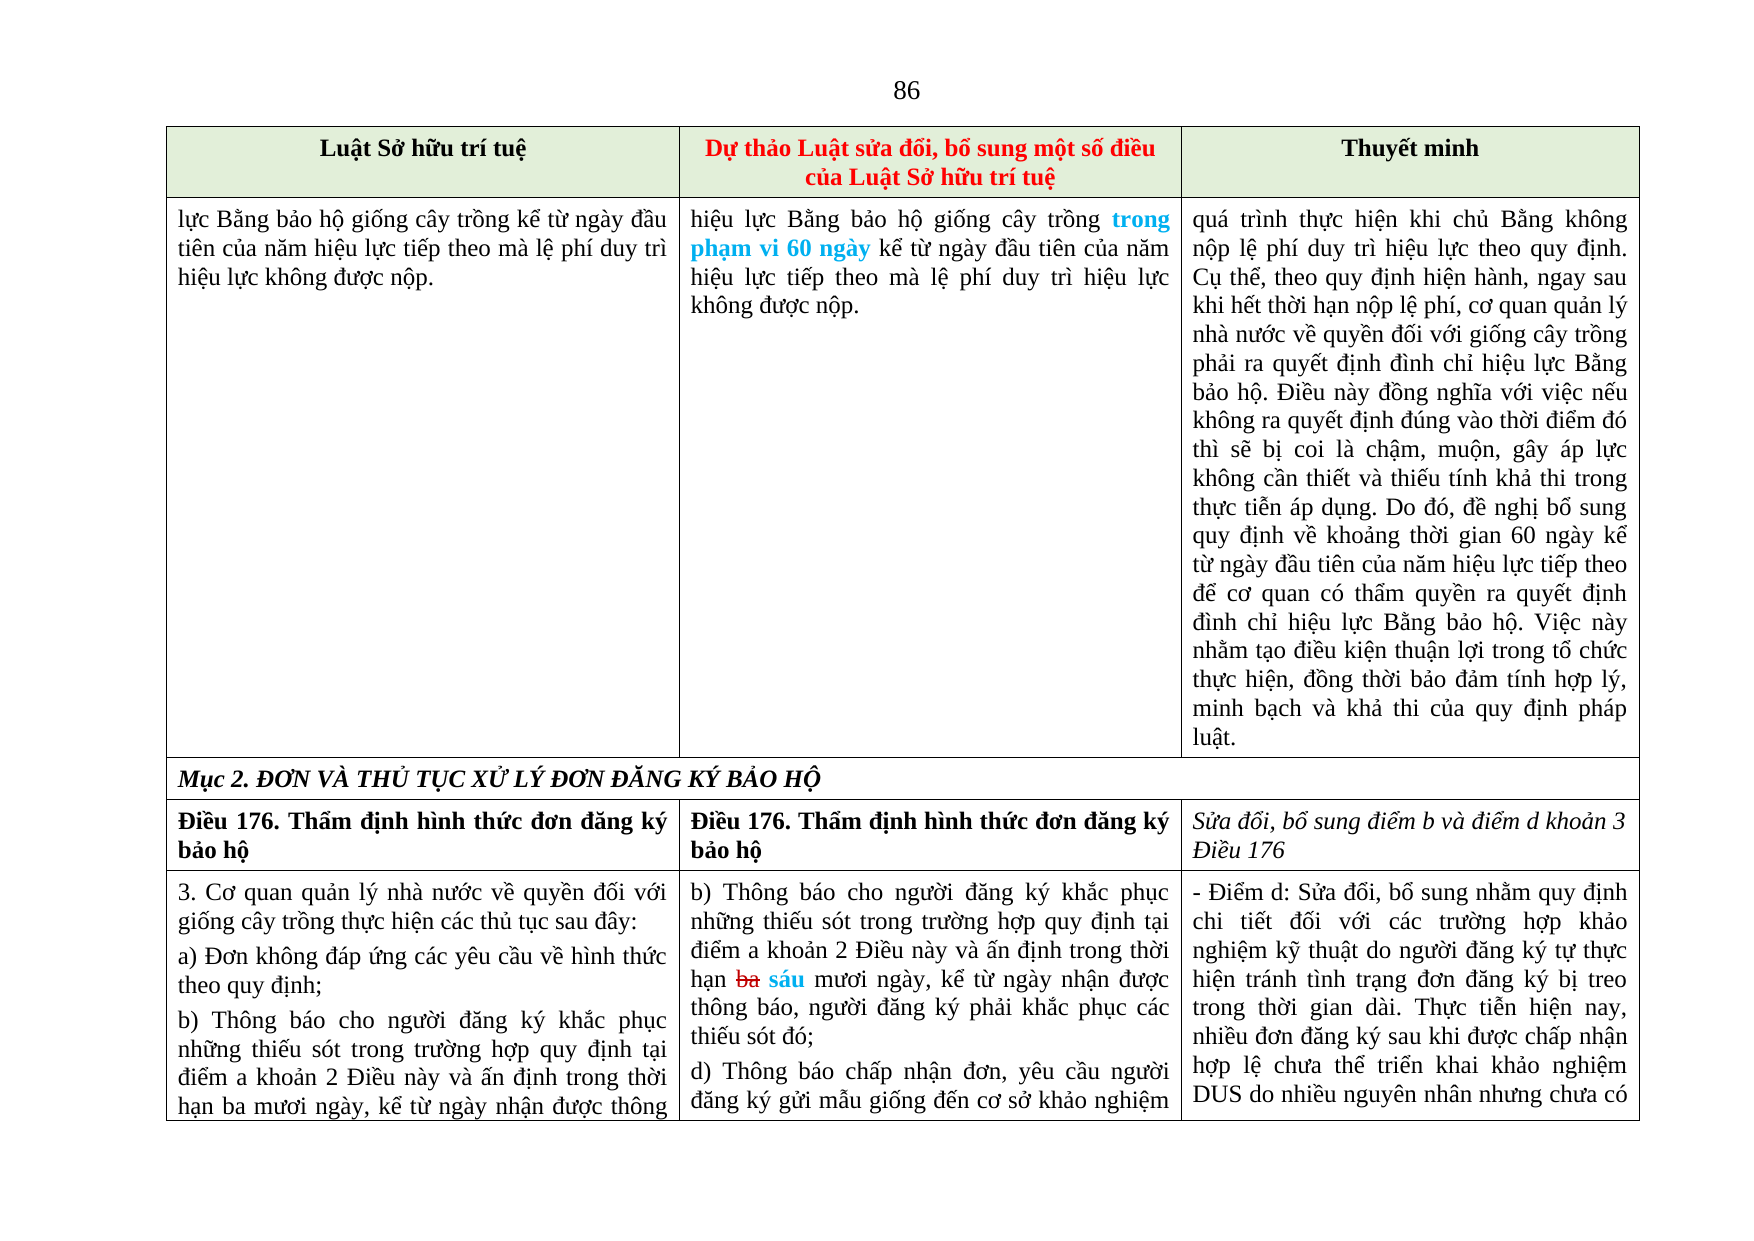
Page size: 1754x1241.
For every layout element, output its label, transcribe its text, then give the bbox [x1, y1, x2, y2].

table_header Dự thảo Luật sửa đổi, bổ sung một số điều của Luật Sở hữu trí tuệ [680, 127, 1181, 197]
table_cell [680, 871, 1181, 1120]
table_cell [680, 198, 1181, 757]
table_cell Mục 2. ĐƠN VÀ THỦ TỤC XỬ LÝ ĐƠN ĐĂNG KÝ BẢO HỘ [167, 758, 1639, 799]
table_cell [167, 198, 679, 757]
table_header Thuyết minh [1182, 127, 1639, 197]
table_header Luật Sở hữu trí tuệ [167, 127, 679, 197]
table_cell Điều 176. Thẩm định hình thức đơn đăng ký bảo hộ [167, 800, 679, 870]
table_cell Sửa đổi, bổ sung điểm b và điểm d khoản 3 Điều 176 [1182, 800, 1639, 870]
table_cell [1182, 198, 1639, 757]
table_cell Điều 176. Thẩm định hình thức đơn đăng ký bảo hộ [680, 800, 1181, 870]
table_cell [167, 871, 679, 1120]
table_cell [1182, 871, 1639, 1120]
